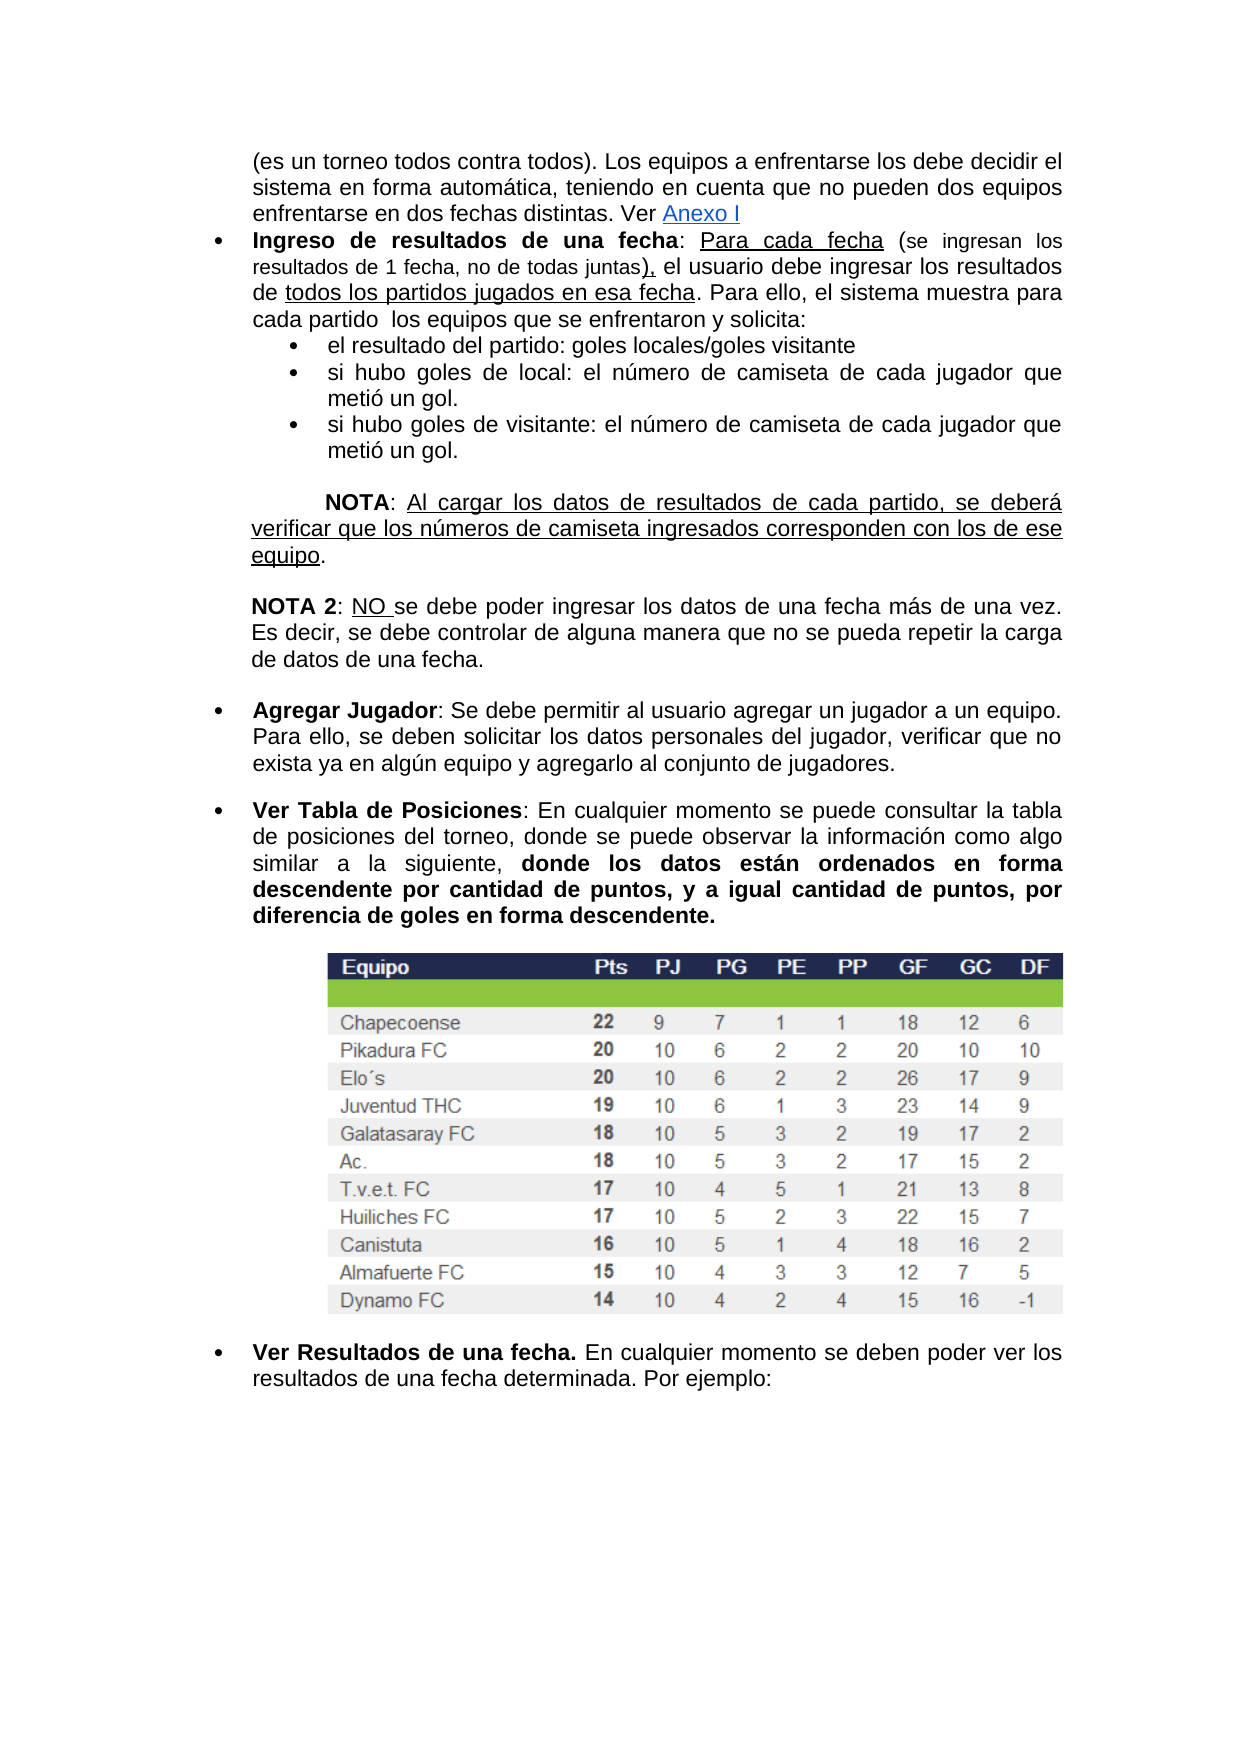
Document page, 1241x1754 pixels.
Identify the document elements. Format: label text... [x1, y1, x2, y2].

list si hubo goles de local: el número de camiseta de cada jugador que metió un gol. [290, 358, 1063, 411]
list Ver Tabla de Posiciones: En cualquier momento se puede consultar la tabla de posiciones del torneo, donde se puede observar la información como algo similar a la siguiente, donde los datos están ordenados en forma descendente por cantidad de puntos, y a igual cantidad de puntos, por diferencia de goles en forma descendente. [215, 797, 1063, 929]
list Agregar Jugador: Se debe permitir al usuario agregar un jugador a un equipo. Para ello, se deben solicitar los datos personales del jugador, verificar que no exista ya en algún equipo y agregarlo al conjunto de jugadores. [215, 697, 1063, 776]
list Ver Resultados de una fecha. En cualquier momento se deben poder ver los resultados de una fecha determinada. Por ejemplo: [215, 1339, 1063, 1392]
text NOTA: Al cargar los datos de resultados de cada partido, se deberá verificar que los números de camiseta ingresados corresponden con los de ese equipo. [251, 489, 1063, 538]
list Ingreso de resultados de una fecha: Para cada fecha (se ingresan los resultados de 1 fecha, no de todas juntas), el usuario debe ingresar los resultados de todos los partidos jugados en esa fecha. Para ello, el sistema muestra para cada partido los equipos que se enfrentaron y solicita: [215, 227, 1063, 332]
text NOTA: Al cargar los datos de resultados de cada partido, se deberá verificar que los números de camiseta ingresados corresponden con los de ese equipo. [251, 539, 1063, 568]
text NOTA 2: NO se debe poder ingresar los datos de una fecha más de una vez. Es decir, se debe controlar de alguna manera que no se pueda repetir la carga de datos de una fecha. [251, 593, 1063, 672]
list el resultado del partido: goles locales/goles visitante [290, 332, 1063, 358]
list si hubo goles de visitante: el número de camiseta de cada jugador que metió un gol. [290, 411, 1063, 464]
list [215, 148, 1063, 227]
picture [327, 953, 1064, 1314]
